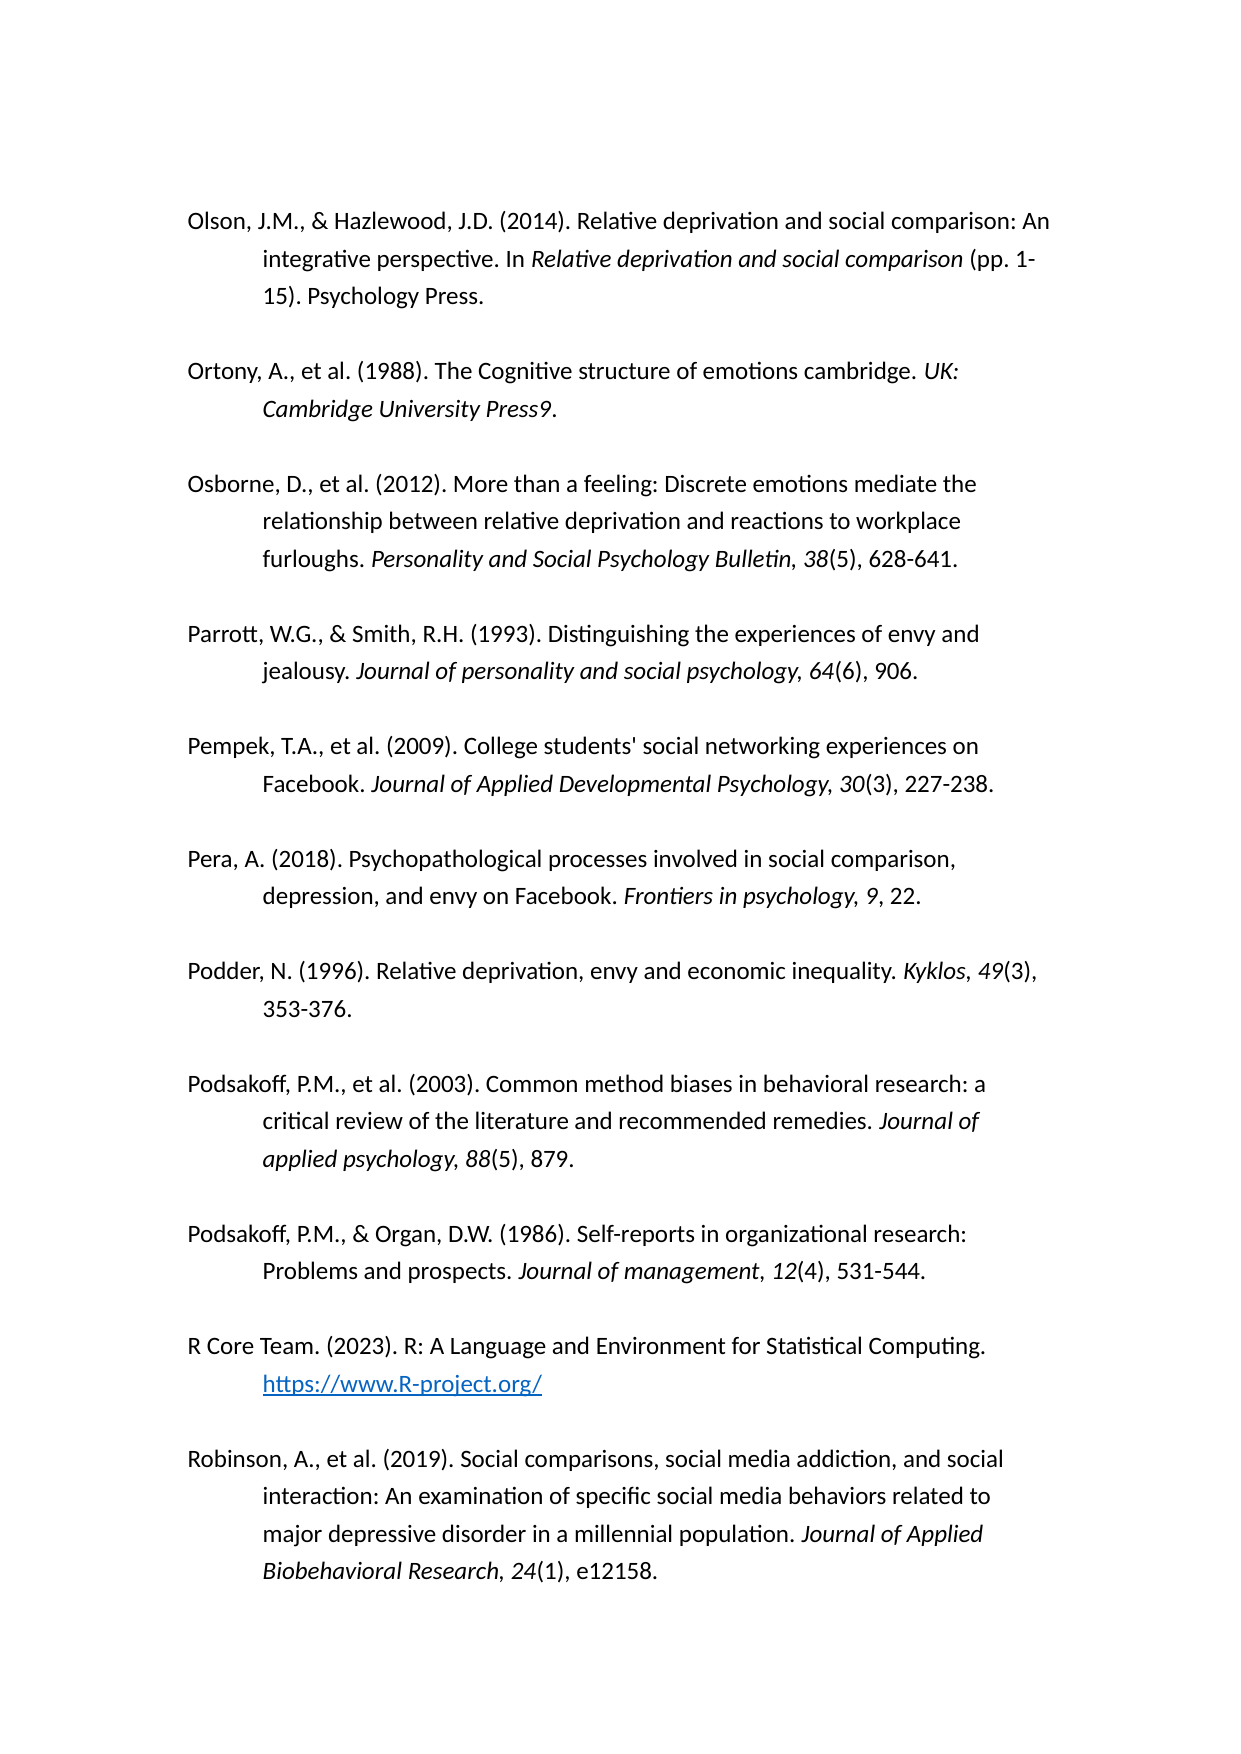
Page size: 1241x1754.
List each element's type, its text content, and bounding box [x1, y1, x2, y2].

text Podsakoff, P.M., & Organ, D.W. (1986). Self-reports in organizational research: Problems and prospects. Journal of management, 12(4), 531-544. [187, 1214, 1053, 1289]
text Ortony, A., et al. (1988). The Cognitive structure of emotions cambridge. UK: Cambridge University Press9. [187, 352, 1053, 427]
text Pempek, T.A., et al. (2009). College students' social networking experiences on Facebook. Journal of Applied Developmental Psychology, 30(3), 227-238. [187, 727, 1053, 802]
text R Core Team. (2023). R: A Language and Environment for Statistical Computing. https://www.R-project.org/ [187, 1327, 1053, 1402]
text Parrott, W.G., & Smith, R.H. (1993). Distinguishing the experiences of envy and jealousy. Journal of personality and social psychology, 64(6), 906. [187, 614, 1053, 689]
text Robinson, A., et al. (2019). Social comparisons, social media addiction, and social interaction: An examination of specific social media behaviors related to major depressive disorder in a millennial population. Journal of Applied Biobehavioral Research, 24(1), e12158. [187, 1439, 1053, 1589]
text Osborne, D., et al. (2012). More than a feeling: Discrete emotions mediate the relationship between relative deprivation and reactions to workplace furloughs. Personality and Social Psychology Bulletin, 38(5), 628-641. [187, 464, 1053, 577]
text Pera, A. (2018). Psychopathological processes involved in social comparison, depression, and envy on Facebook. Frontiers in psychology, 9, 22. [187, 839, 1053, 914]
text Olson, J.M., & Hazlewood, J.D. (2014). Relative deprivation and social comparison: An integrative perspective. In Relative deprivation and social comparison (pp. 1-15). Psychology Press. [187, 202, 1053, 314]
text Podder, N. (1996). Relative deprivation, envy and economic inequality. Kyklos, 49(3), 353-376. [187, 952, 1053, 1027]
text Podsakoff, P.M., et al. (2003). Common method biases in behavioral research: a critical review of the literature and recommended remedies. Journal of applied psychology, 88(5), 879. [187, 1064, 1053, 1177]
